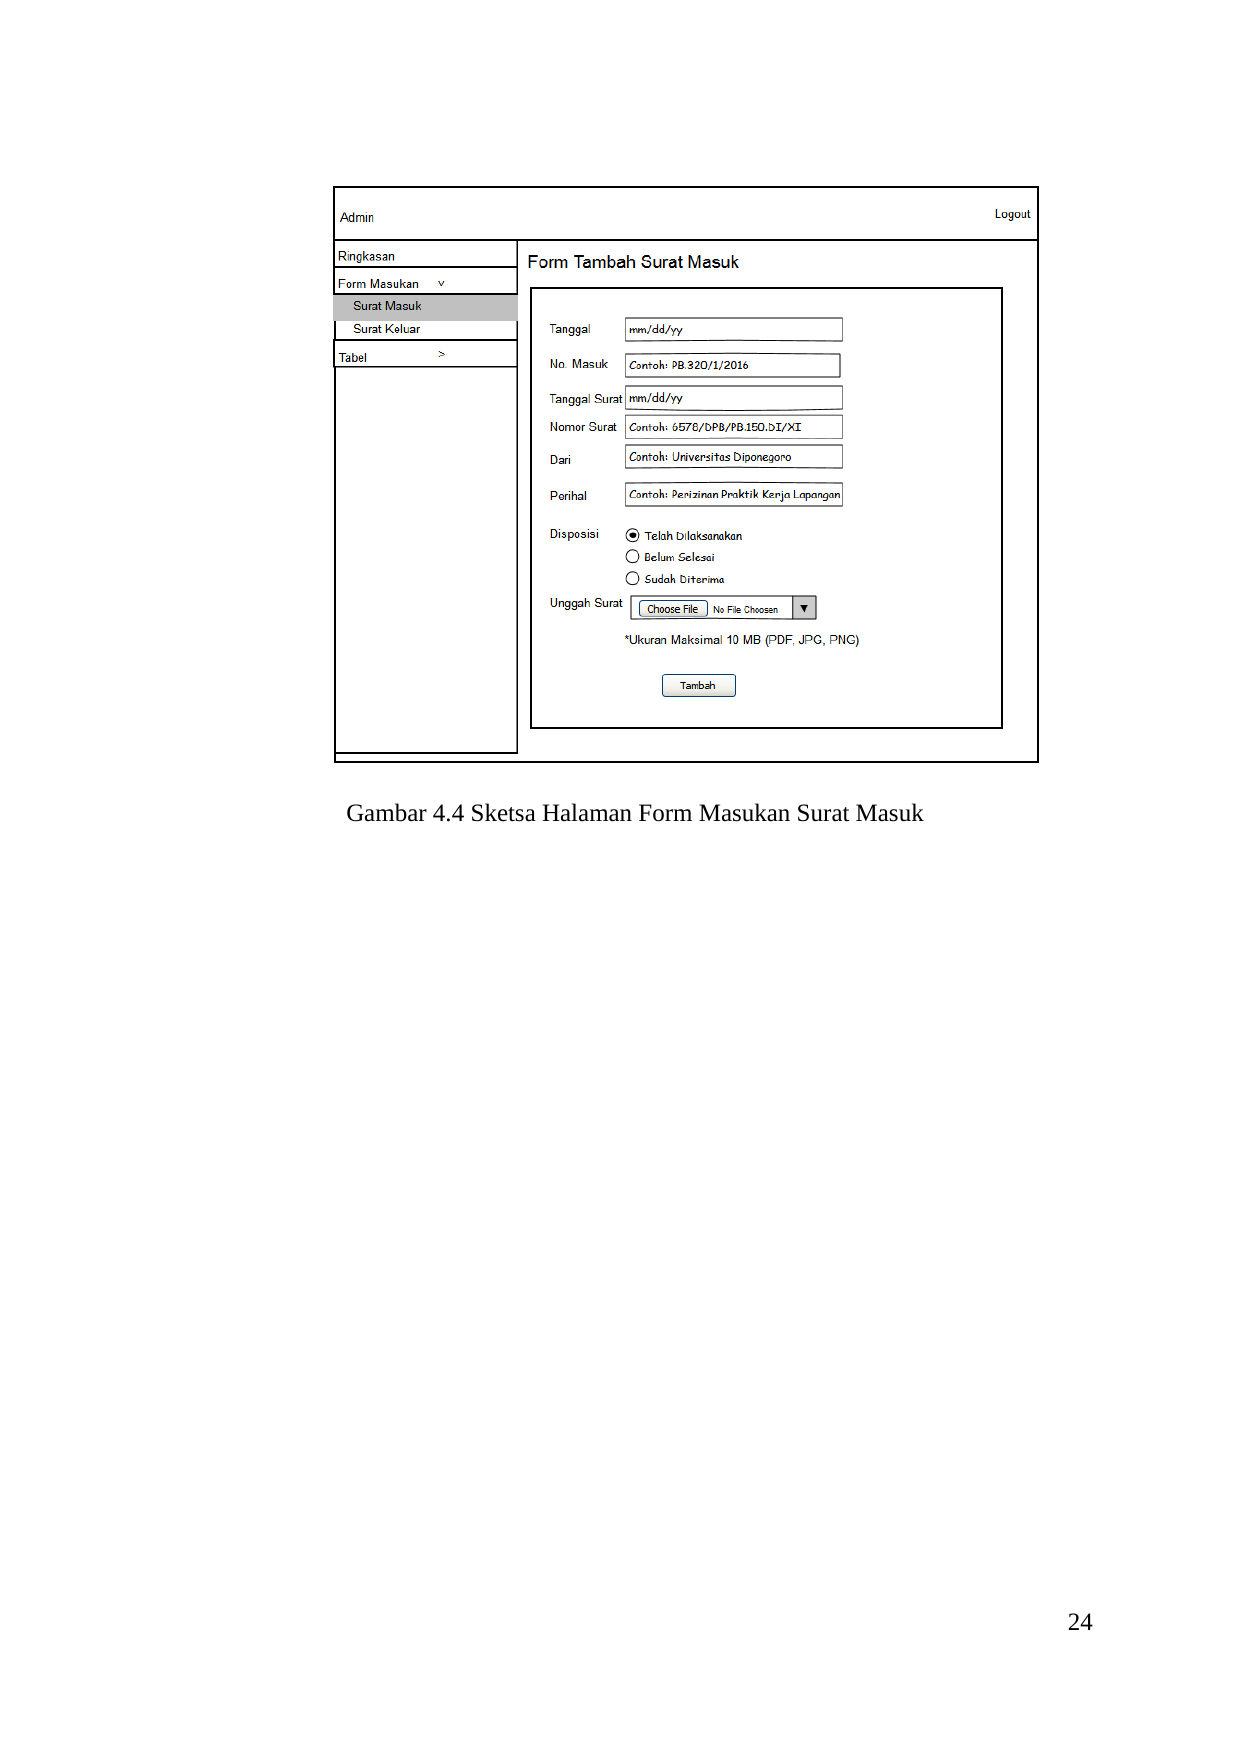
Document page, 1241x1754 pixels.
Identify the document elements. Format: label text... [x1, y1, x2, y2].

text Gambar 4.4 Sketsa Halaman Form Masukan Surat Masuk [177, 798, 1092, 827]
picture [325, 177, 1047, 771]
